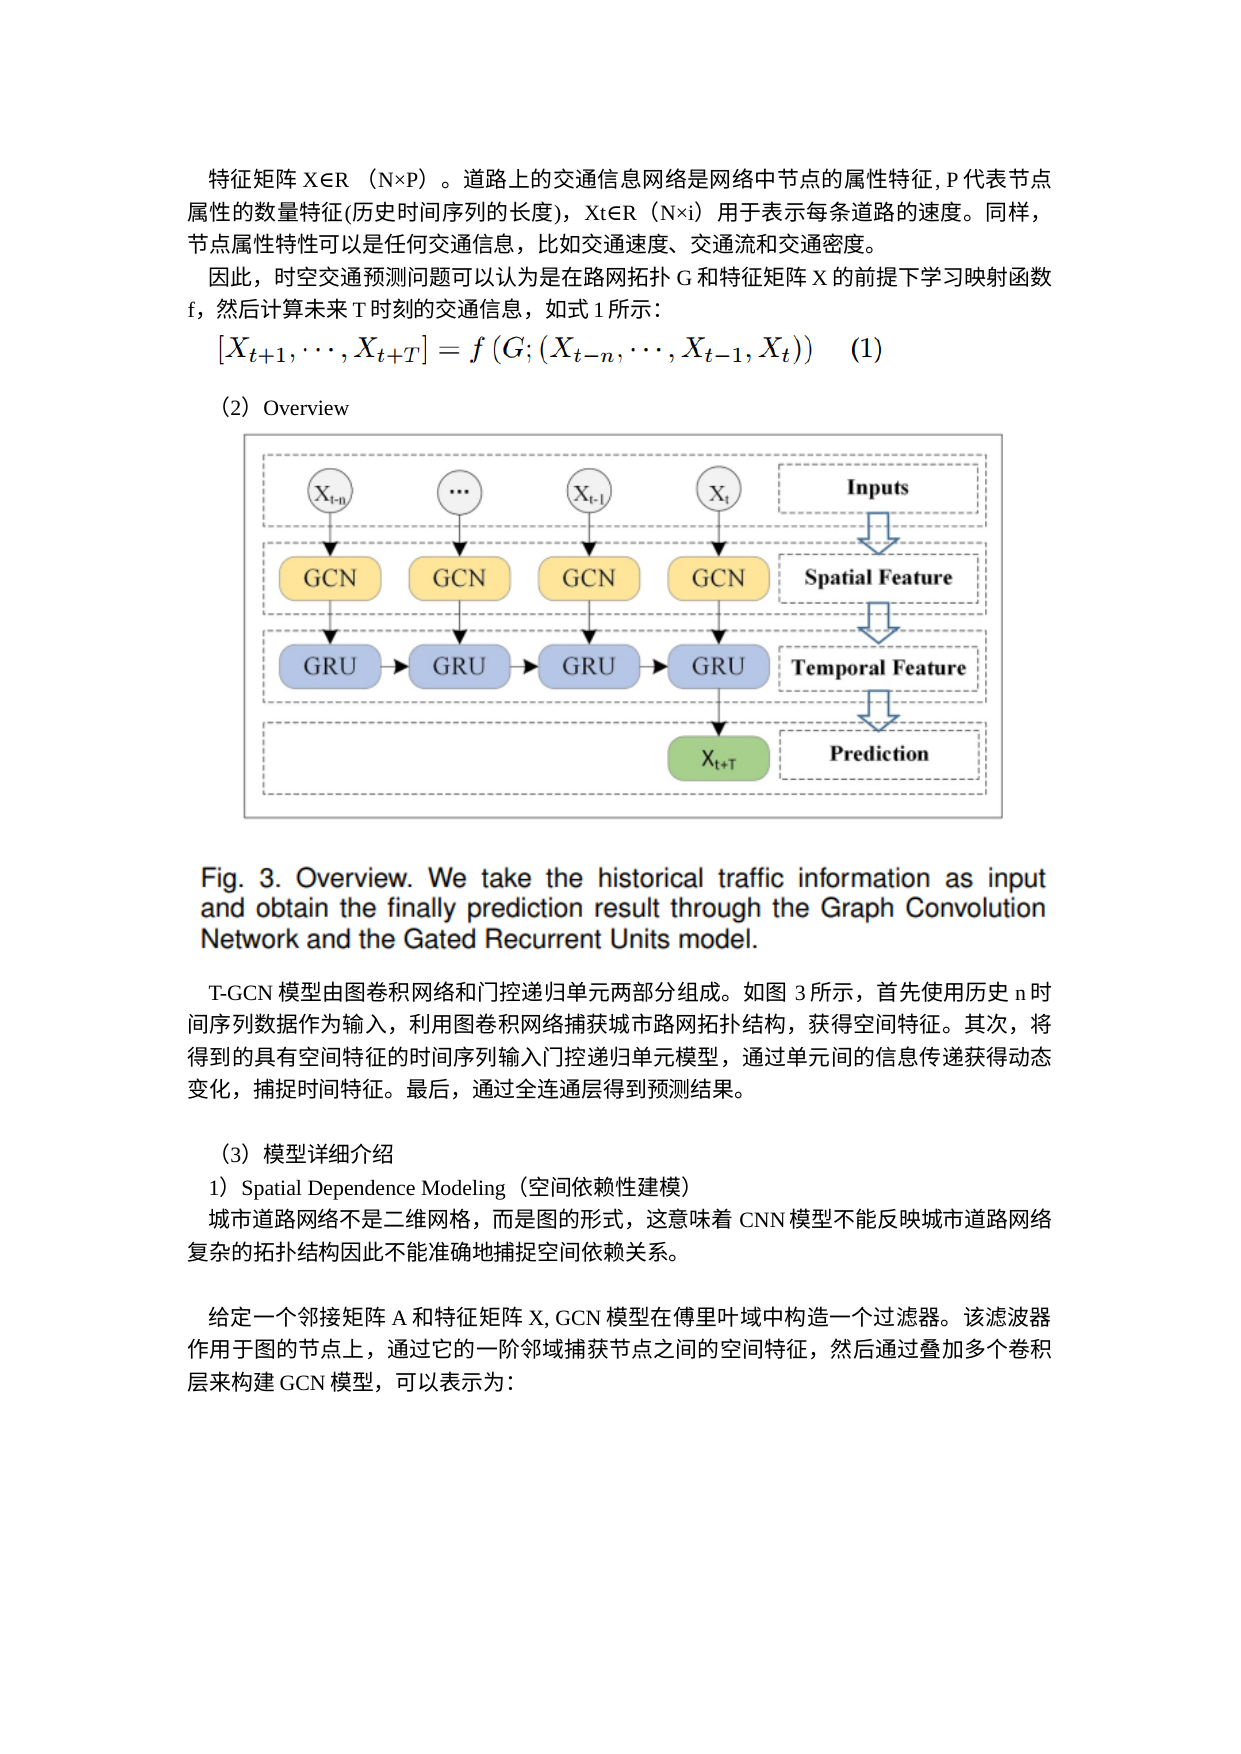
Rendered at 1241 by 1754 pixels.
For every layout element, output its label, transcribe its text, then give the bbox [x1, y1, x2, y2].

text 因此，时空交通预测问题可以认为是在路网拓扑G和特征矩阵X的前提下学习映射函数f，然后计算未来T时刻的交通信息，如式1所示： [187, 259, 1053, 324]
text （3）模型详细介绍 [187, 1137, 1053, 1169]
text 1）Spatial Dependence Modeling（空间依赖性建模） [187, 1169, 1053, 1202]
text 特征矩阵X∈R （N×P）。道路上的交通信息网络是网络中节点的属性特征, P代表节点属性的数量特征(历史时间序列的长度)，Xt∈R（N×i）用于表示每条道路的速度。同样，节点属性特性可以是任何交通信息，比如交通速度、交通流和交通密度。 [187, 162, 1053, 259]
text 城市道路网络不是二维网格，而是图的形式，这意味着CNN模型不能反映城市道路网络复杂的拓扑结构因此不能准确地捕捉空间依赖关系。 [187, 1202, 1053, 1267]
picture [208, 324, 887, 378]
text T-GCN模型由图卷积网络和门控递归单元两部分组成。如图3所示，首先使用历史n时间序列数据作为输入，利用图卷积网络捕获城市路网拓扑结构，获得空间特征。其次，将得到的具有空间特征的时间序列输入门控递归单元模型，通过单元间的信息传递获得动态变化，捕捉时间特征。最后，通过全连通层得到预测结果。 [187, 974, 1053, 1104]
picture [187, 422, 1053, 959]
text 给定一个邻接矩阵A和特征矩阵X, GCN模型在傅里叶域中构造一个过滤器。该滤波器作用于图的节点上，通过它的一阶邻域捕获节点之间的空间特征，然后通过叠加多个卷积层来构建GCN模型，可以表示为： [187, 1299, 1053, 1397]
text （2）Overview [187, 389, 1053, 422]
